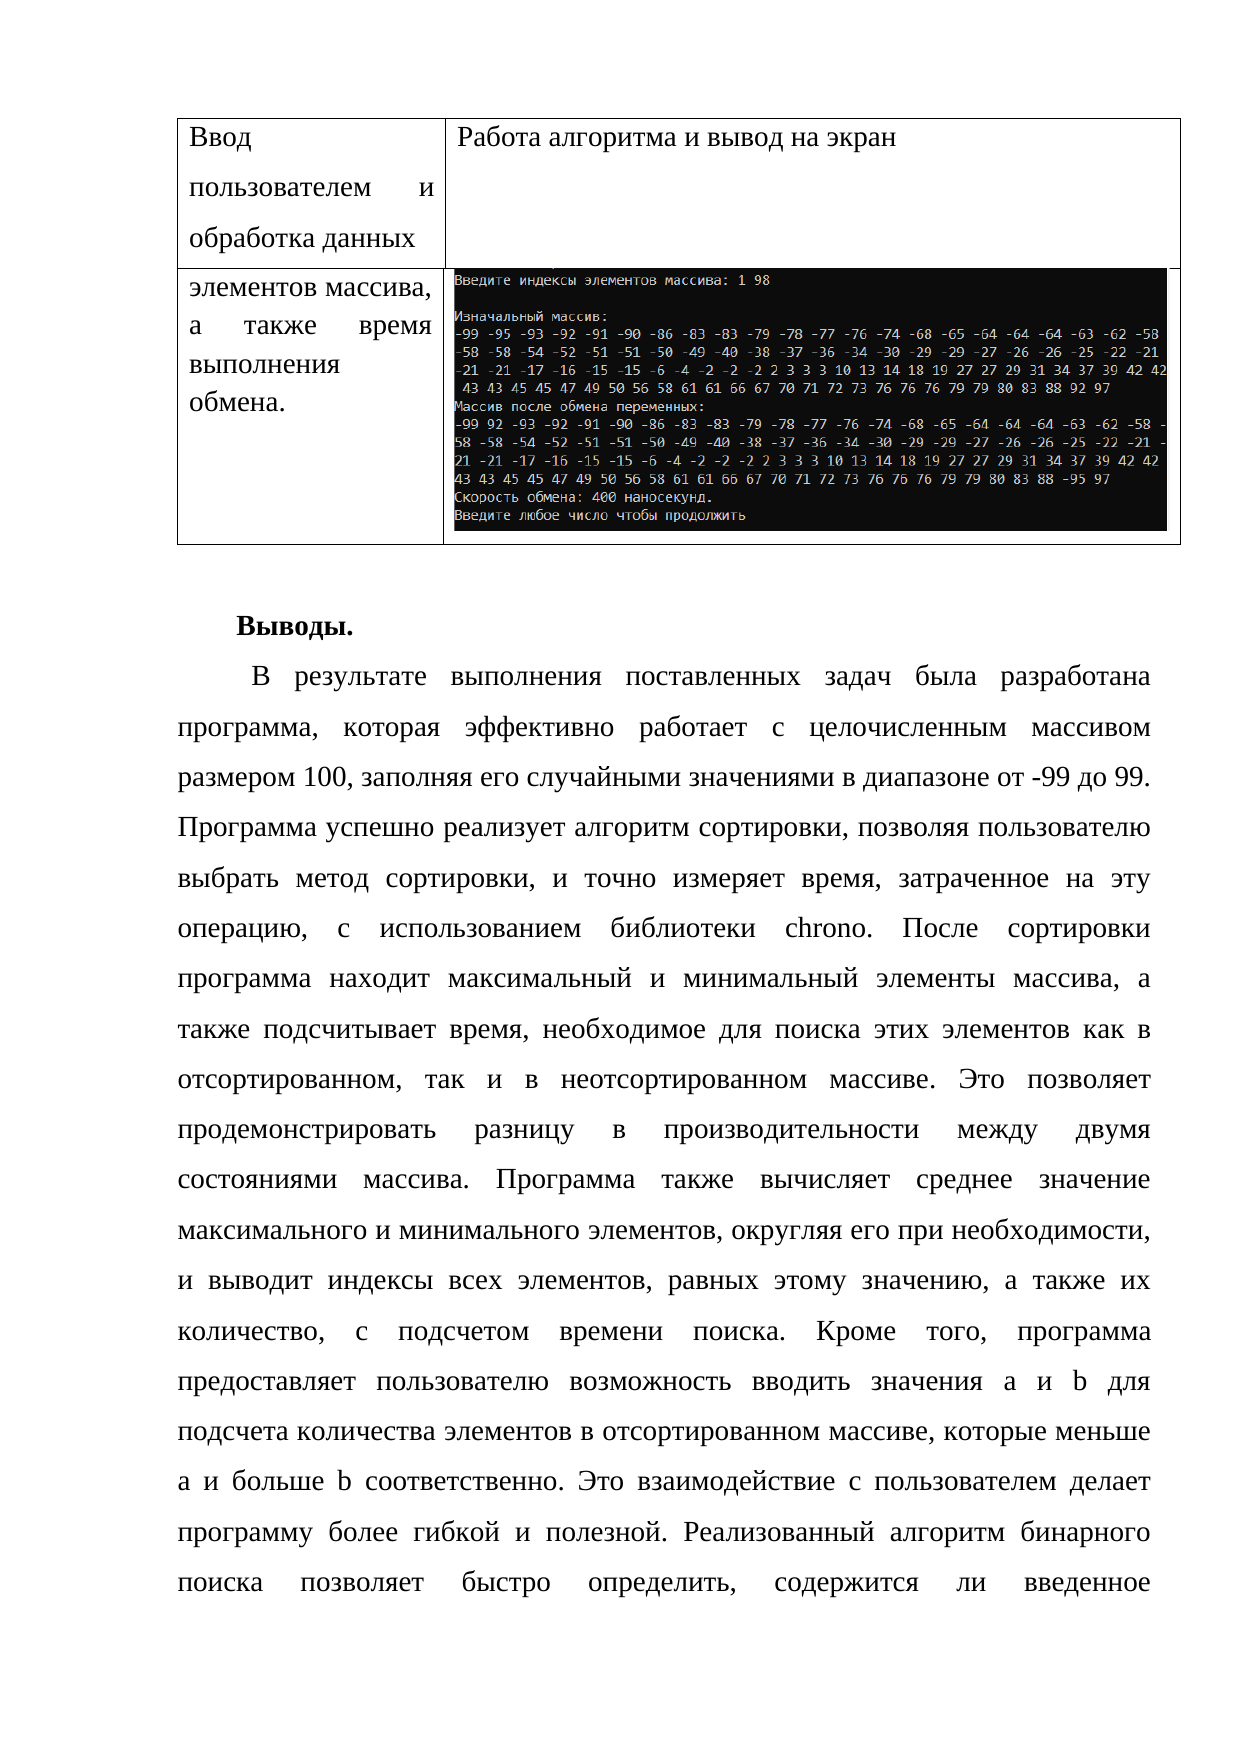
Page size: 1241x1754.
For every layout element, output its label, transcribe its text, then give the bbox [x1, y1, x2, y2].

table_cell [178, 269, 443, 544]
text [177, 658, 1152, 1598]
table_header Ввод пользователем и обработка данных [178, 119, 445, 268]
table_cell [444, 269, 1180, 544]
picture [454, 268, 1170, 531]
table_header Работа алгоритма и вывод на экран [446, 119, 1180, 268]
text Выводы. [177, 608, 1152, 642]
